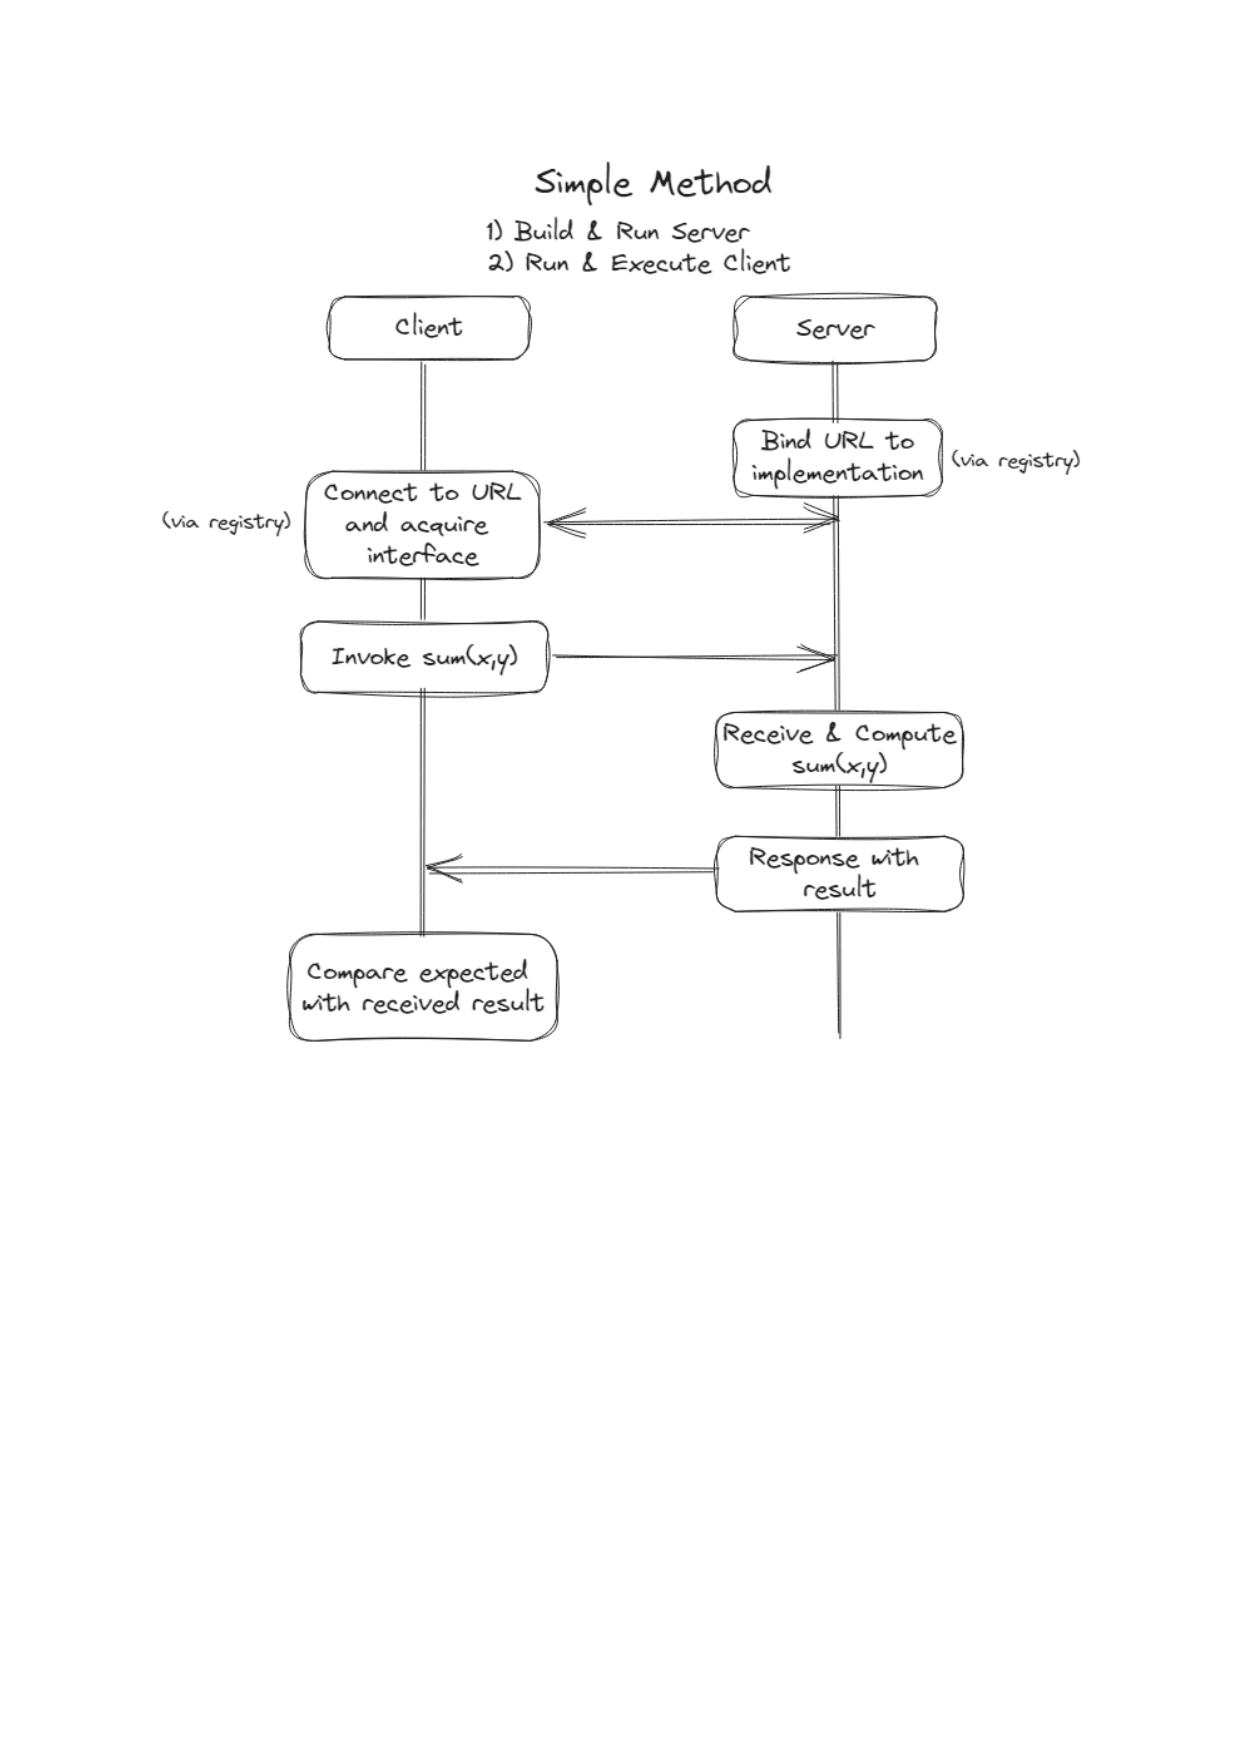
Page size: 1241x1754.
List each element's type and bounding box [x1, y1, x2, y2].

picture [150, 150, 1091, 1053]
